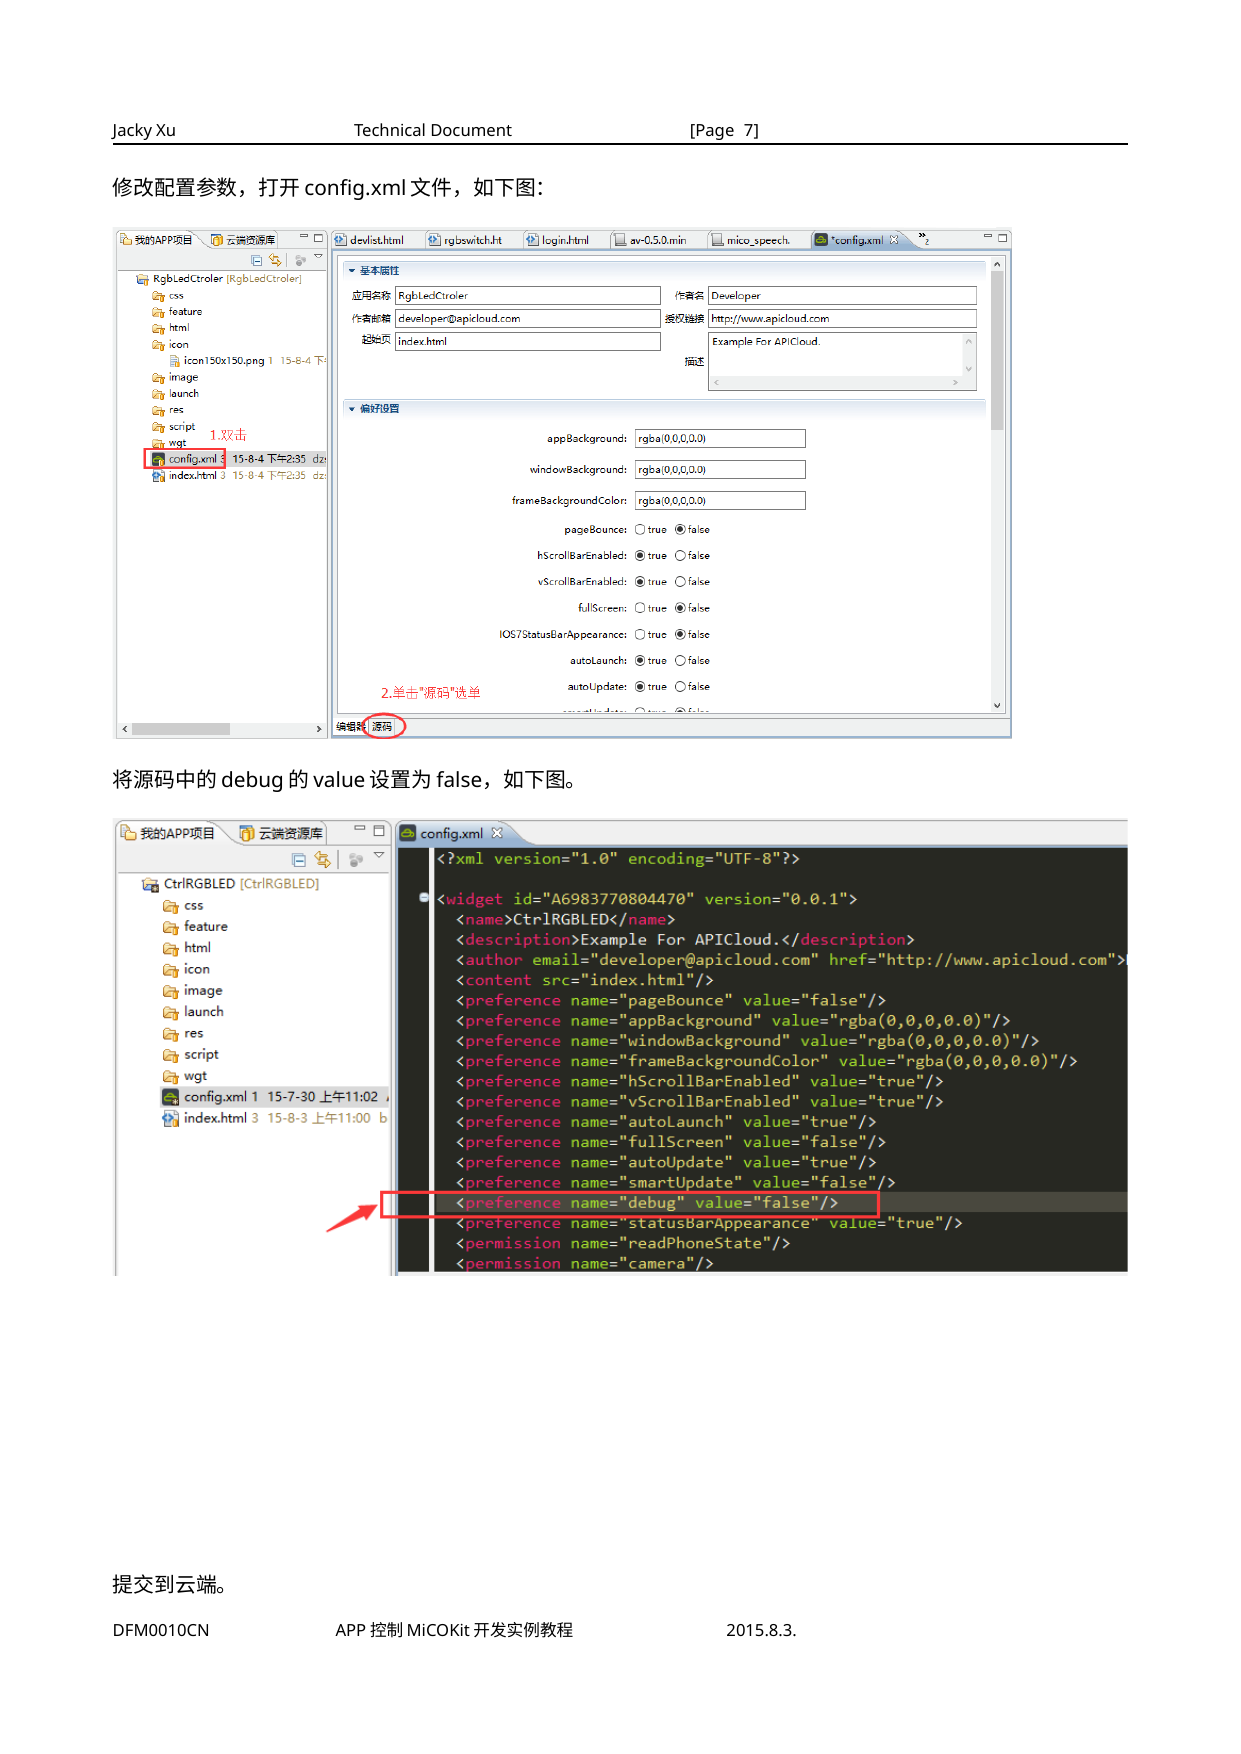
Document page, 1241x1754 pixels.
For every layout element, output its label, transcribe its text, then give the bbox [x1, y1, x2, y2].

text 提交到云端。 [112, 1568, 1128, 1598]
text 将源码中的debug的value设置为false，如下图。 [112, 763, 1128, 793]
text 修改配置参数，打开config.xml文件，如下图： [112, 172, 1128, 202]
picture [112, 227, 1012, 739]
picture [112, 818, 1128, 1276]
